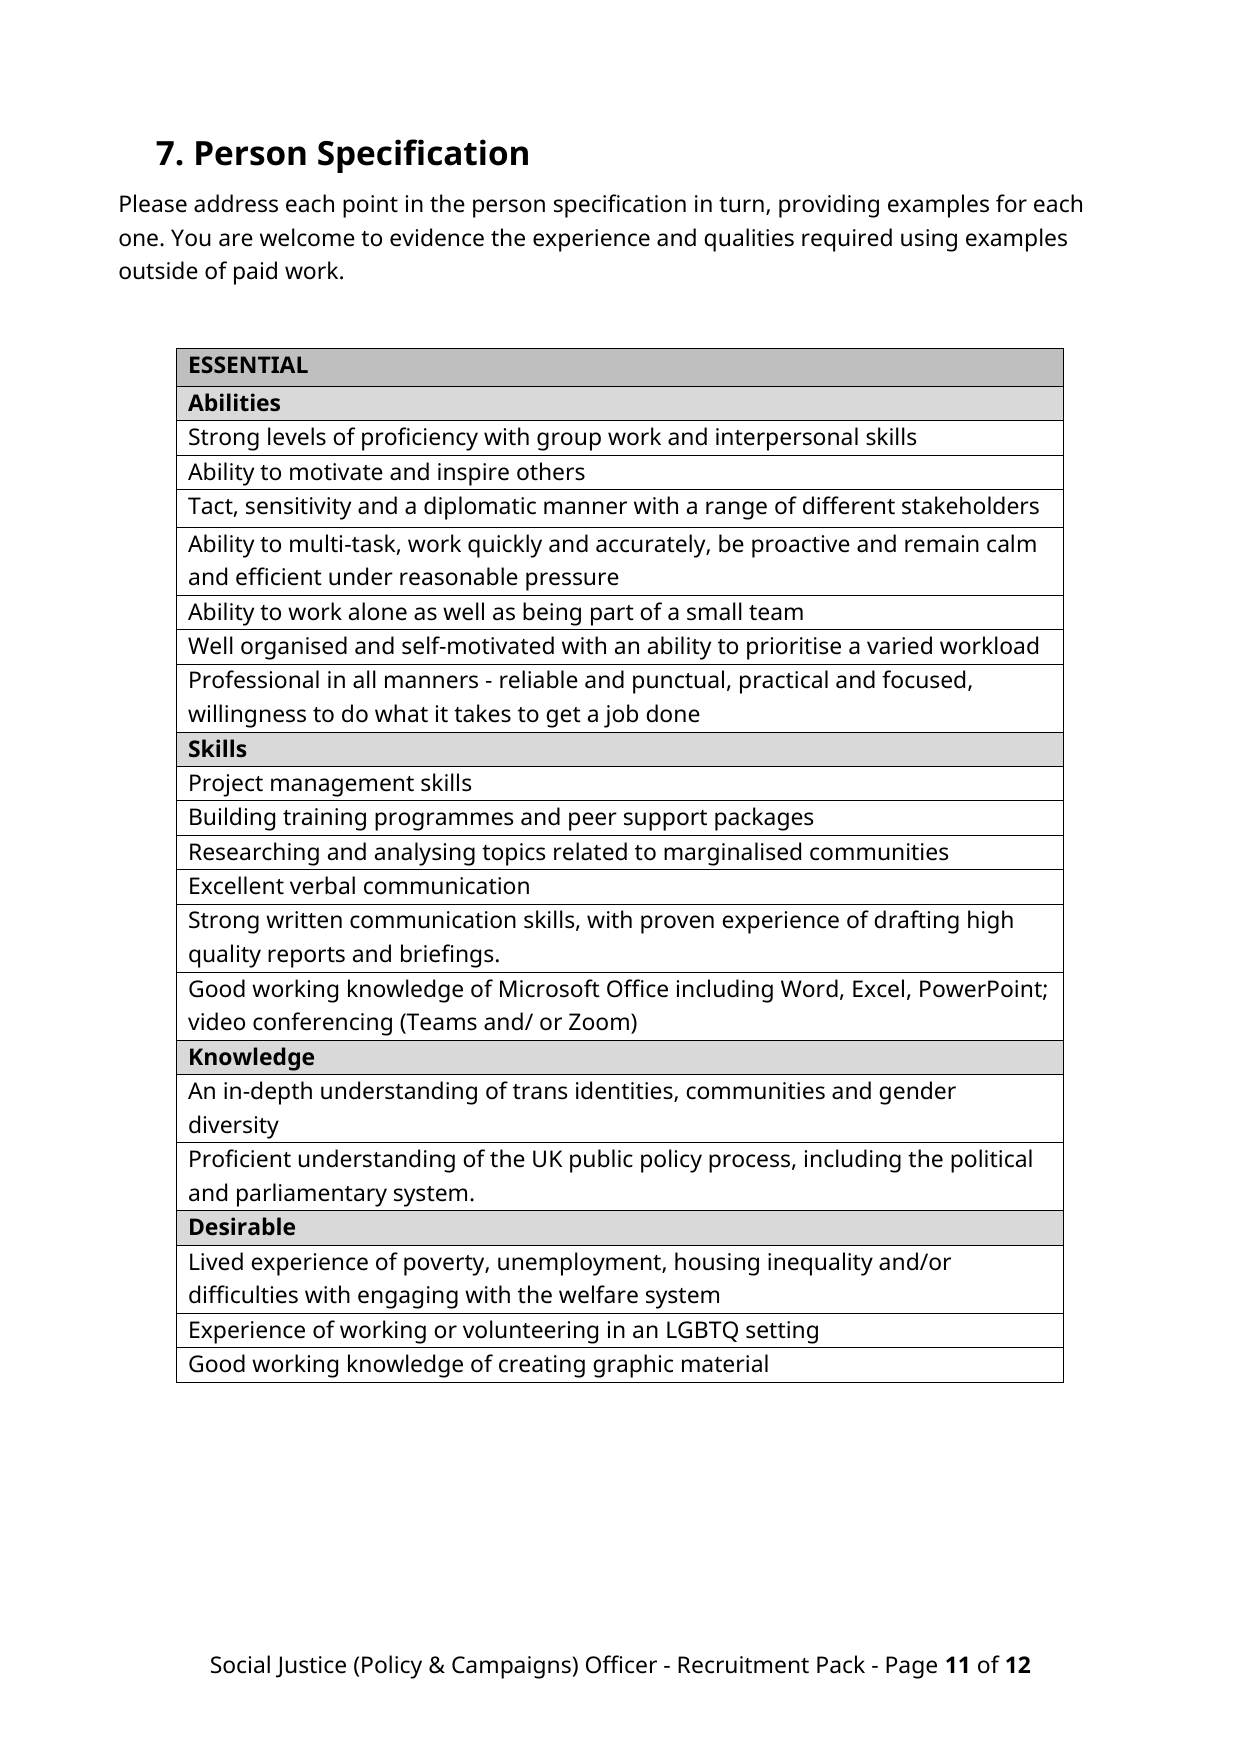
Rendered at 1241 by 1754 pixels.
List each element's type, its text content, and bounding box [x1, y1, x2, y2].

table_cell Excellent verbal communication [177, 870, 1063, 903]
table_cell An in-depth understanding of trans identities, communities and gender diversity [177, 1075, 1063, 1142]
table_cell Tact, sensitivity and a diplomatic manner with a range of different stakeholders [177, 490, 1063, 527]
table_header ESSENTIAL [177, 349, 1063, 386]
table_cell Ability to multi-task, work quickly and accurately, be proactive and remain calm and efficient under reasonable pressure [177, 528, 1063, 595]
table_cell Knowledge [177, 1041, 1063, 1074]
table_cell Strong levels of proficiency with group work and interpersonal skills [177, 421, 1063, 455]
table_cell Good working knowledge of Microsoft Office including Word, Excel, PowerPoint; video conferencing (Teams and/ or Zoom) [177, 973, 1063, 1040]
table_cell Abilities [177, 387, 1063, 420]
table_cell Lived experience of poverty, unemployment, housing inequality and/or difficulties with engaging with the welfare system [177, 1246, 1063, 1313]
table_cell Professional in all manners - reliable and punctual, practical and focused, willingness to do what it takes to get a job done [177, 665, 1063, 732]
text Please address each point in the person specification in turn, providing examples for each one. You are welcome to evidence the experience and qualities required using examples outside of paid work. [118, 188, 1122, 287]
table_cell Ability to motivate and inspire others [177, 456, 1063, 489]
table_cell Good working knowledge of creating graphic material [177, 1348, 1063, 1382]
table_cell Proficient understanding of the UK public policy process, including the political and parliamentary system. [177, 1143, 1063, 1210]
table_cell Desirable [177, 1211, 1063, 1245]
table_cell Building training programmes and peer support packages [177, 801, 1063, 835]
table_cell Project management skills [177, 767, 1063, 800]
table_cell Skills [177, 733, 1063, 766]
subtitle Person Specification [156, 130, 1122, 175]
table_cell Ability to work alone as well as being part of a small team [177, 596, 1063, 629]
table_cell Experience of working or volunteering in an LGBTQ setting [177, 1314, 1063, 1347]
table_cell Strong written communication skills, with proven experience of drafting high quality reports and briefings. [177, 905, 1063, 972]
table_cell Researching and analysing topics related to marginalised communities [177, 836, 1063, 869]
table_cell Well organised and self-motivated with an ability to prioritise a varied workload [177, 630, 1063, 663]
